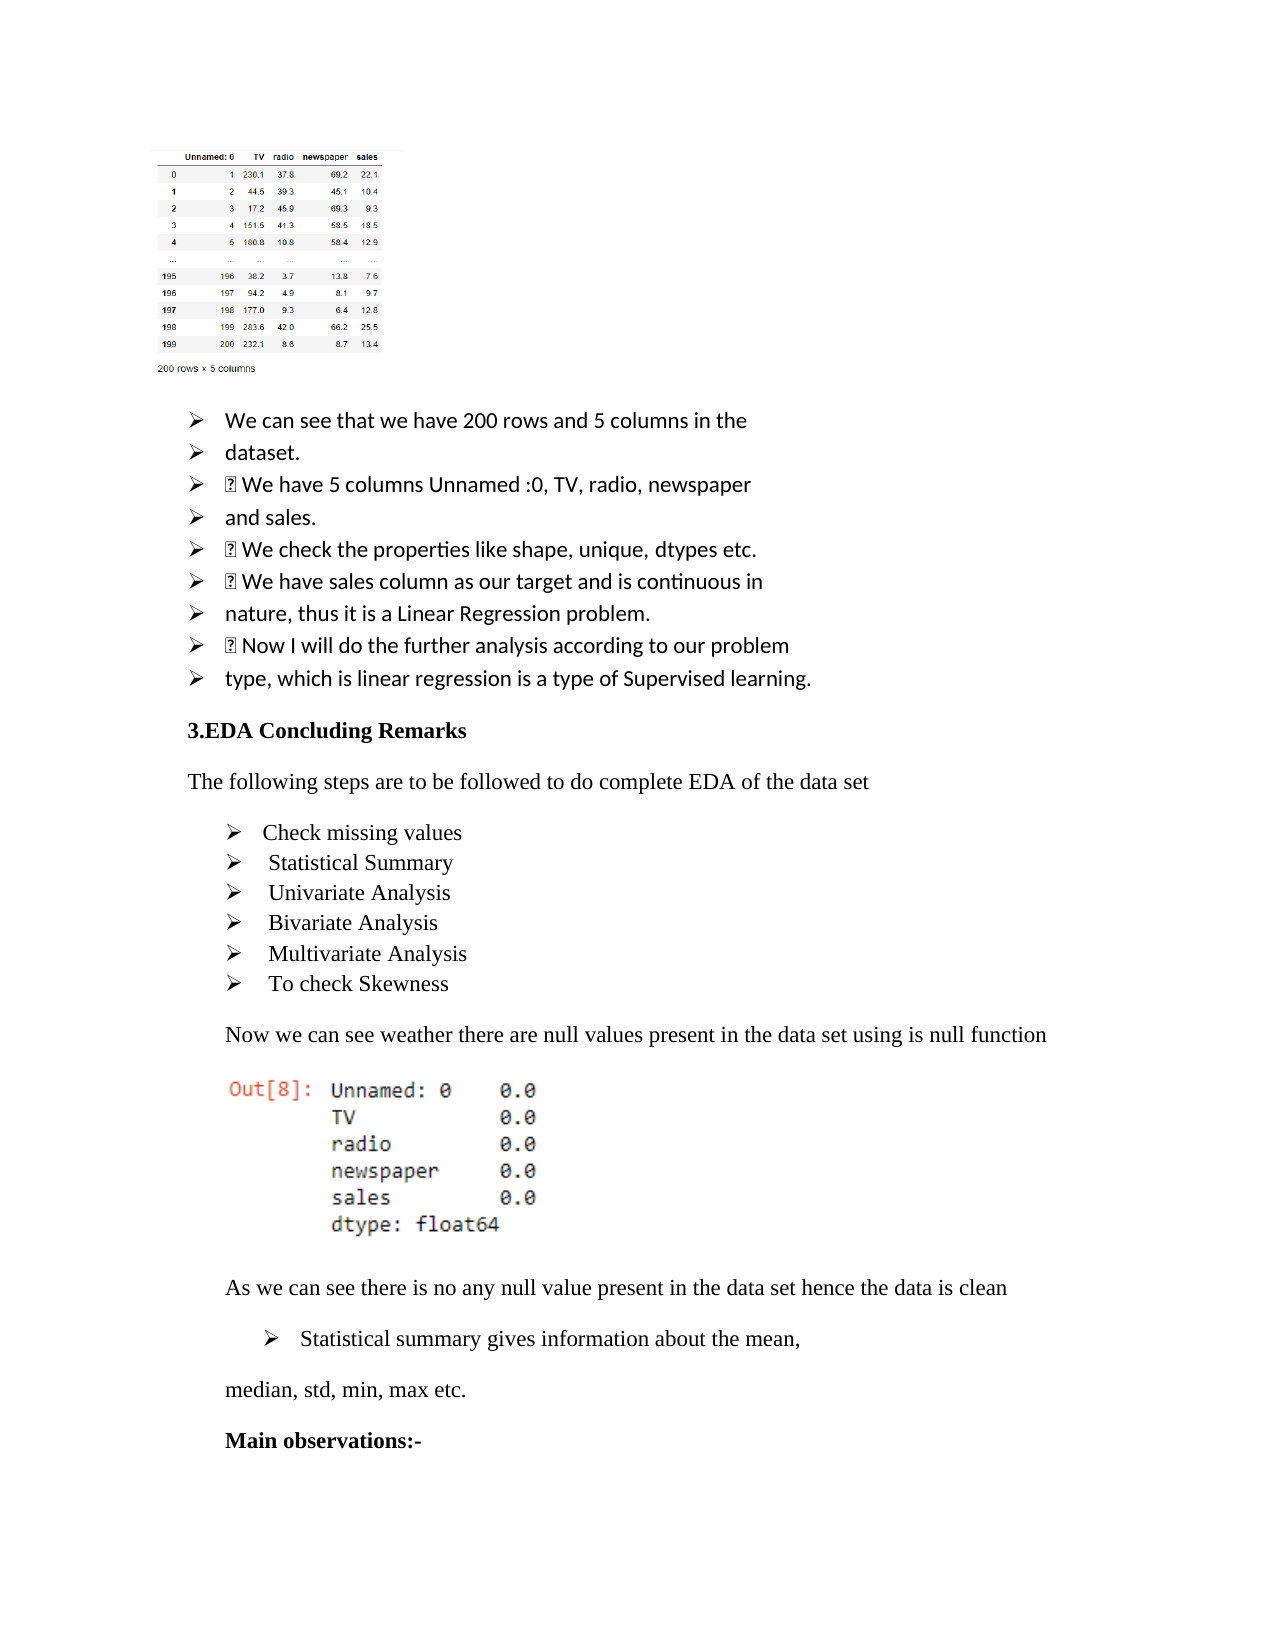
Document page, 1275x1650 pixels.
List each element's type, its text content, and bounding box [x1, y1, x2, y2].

list We can see that we have 200 rows and 5 columns in the [187, 406, 1125, 434]
list  We have sales column as our target and is continuous in [187, 567, 1125, 595]
list and sales. [187, 503, 1125, 531]
list Check missing values [225, 819, 1125, 845]
text median, std, min, max etc. [225, 1376, 1125, 1402]
text The following steps are to be followed to do complete EDA of the data set [187, 768, 1125, 794]
text As we can see there is no any null value present in the data set hence the data is clean [225, 1273, 1125, 1300]
text Now we can see weather there are null values present in the data set using is null function [225, 1021, 1125, 1047]
text Main observations:- [225, 1427, 1125, 1453]
list To check Skewness [225, 970, 1125, 996]
list Bivariate Analysis [225, 909, 1125, 936]
list Univariate Analysis [225, 879, 1125, 906]
list type, which is linear regression is a type of Supervised learning. [187, 664, 1125, 692]
list nature, thus it is a Linear Regression problem. [187, 599, 1125, 627]
picture [225, 1072, 713, 1249]
list  Now I will do the further analysis according to our problem [187, 632, 1125, 659]
list Statistical Summary [225, 849, 1125, 875]
list Statistical summary gives information about the mean, [262, 1324, 1125, 1351]
list  We check the properties like shape, unique, dtypes etc. [187, 535, 1125, 563]
text 3.EDA Concluding Remarks [187, 717, 1125, 743]
picture [150, 150, 407, 382]
list Multivariate Analysis [225, 940, 1125, 966]
list dataset. [187, 438, 1125, 466]
list  We have 5 columns Unnamed :0, TV, radio, newspaper [187, 471, 1125, 499]
